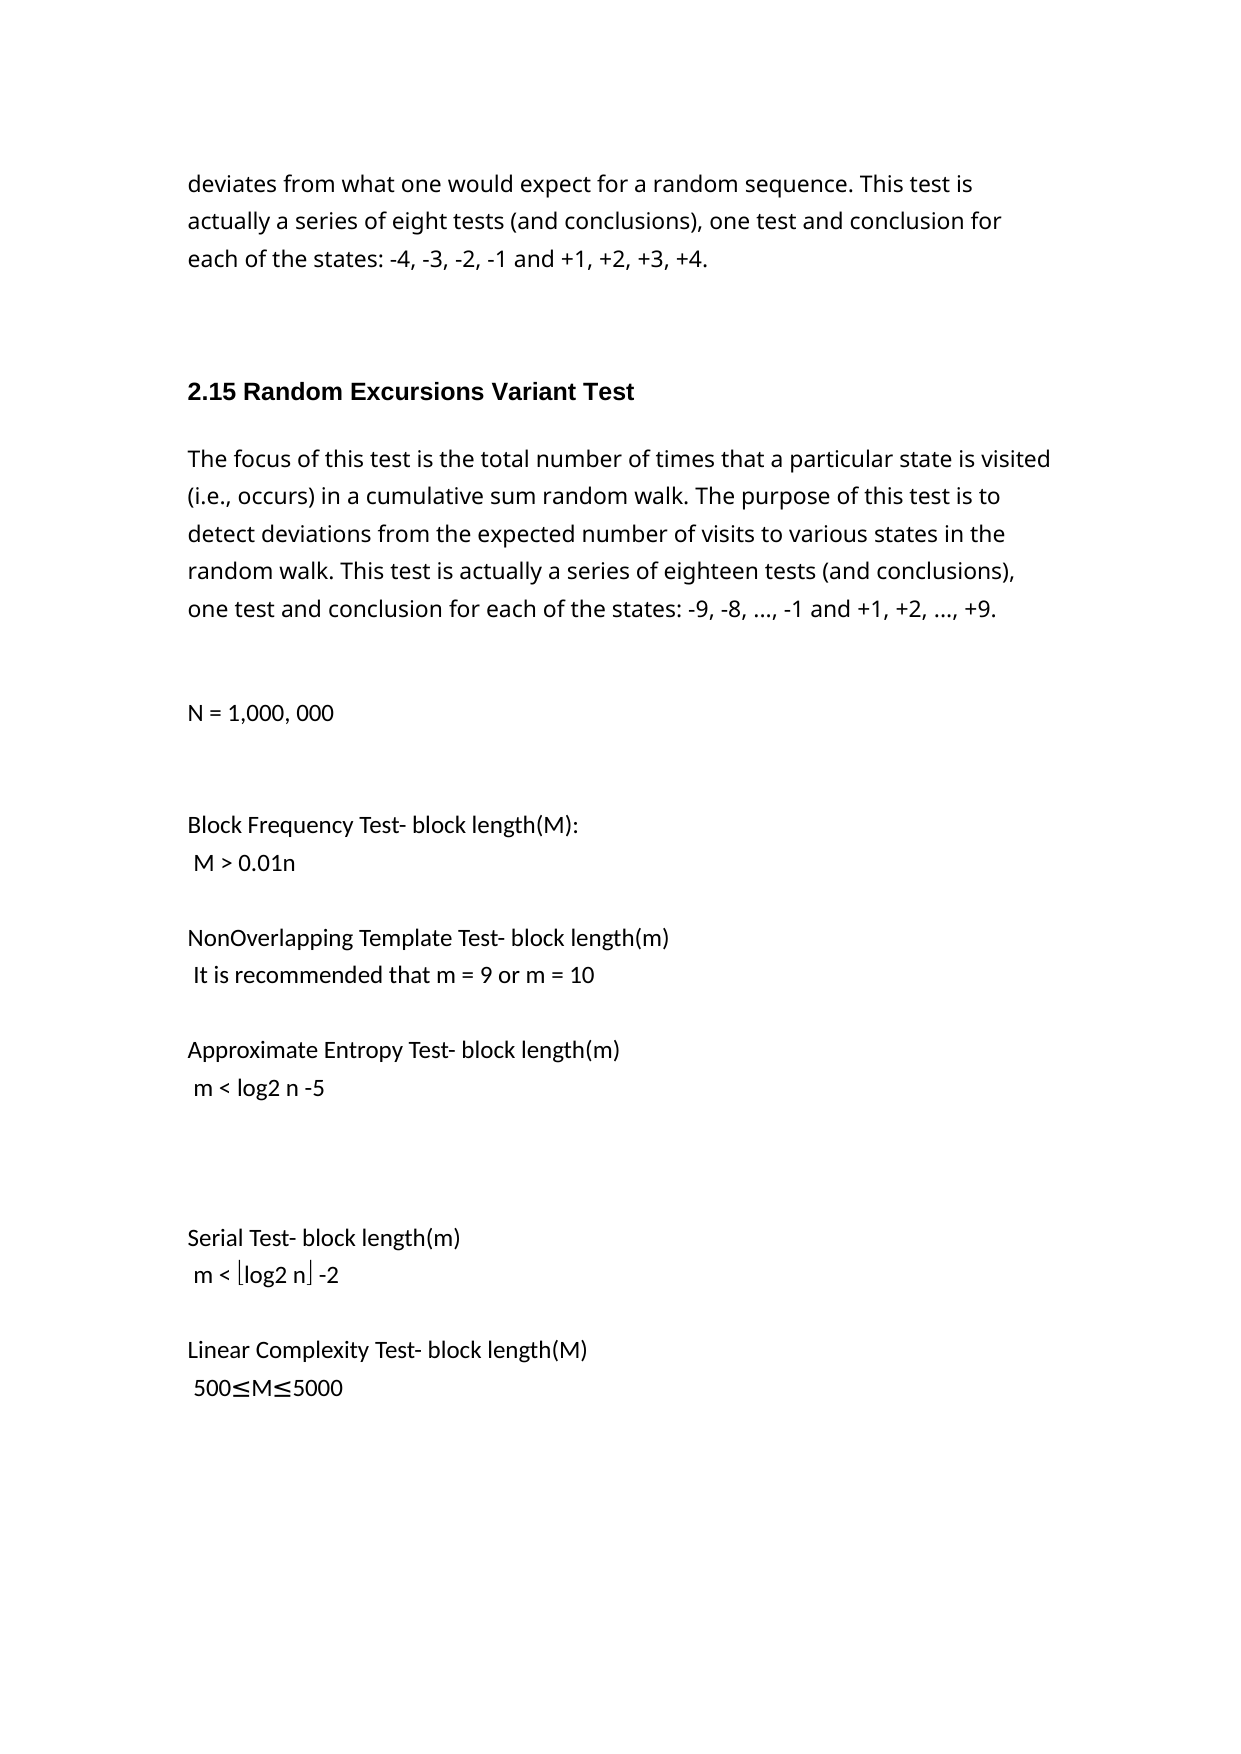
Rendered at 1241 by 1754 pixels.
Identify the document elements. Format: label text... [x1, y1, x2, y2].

text N = 1,000, 000 [187, 694, 1053, 731]
text 2.15 Random Excursions Variant Test [187, 373, 1053, 410]
text Serial Test- block length(m) [187, 1219, 1053, 1256]
text 500≤M≤5000 [187, 1369, 1053, 1406]
text The focus of this test is the total number of times that a particular state is visited (i.e., occurs) in a cumulative sum random walk. The purpose of this test is to detect deviations from the expected number of visits to various states in the random walk. This test is actually a series of eighteen tests (and conclusions), one test and conclusion for each of the states: -9, -8, ..., -1 and +1, +2, ..., +9. [187, 439, 1053, 627]
text It is recommended that m = 9 or m = 10 [187, 956, 1053, 994]
text m < log2 n -5 [187, 1069, 1053, 1106]
text NonOverlapping Template Test- block length(m) [187, 919, 1053, 956]
text Approximate Entropy Test- block length(m) [187, 1031, 1053, 1069]
text M > 0.01n [187, 844, 1053, 881]
text m < log2 n -2 [187, 1256, 1053, 1294]
text Linear Complexity Test- block length(M) [187, 1331, 1053, 1369]
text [187, 164, 1053, 277]
text Block Frequency Test- block length(M): [187, 806, 1053, 844]
